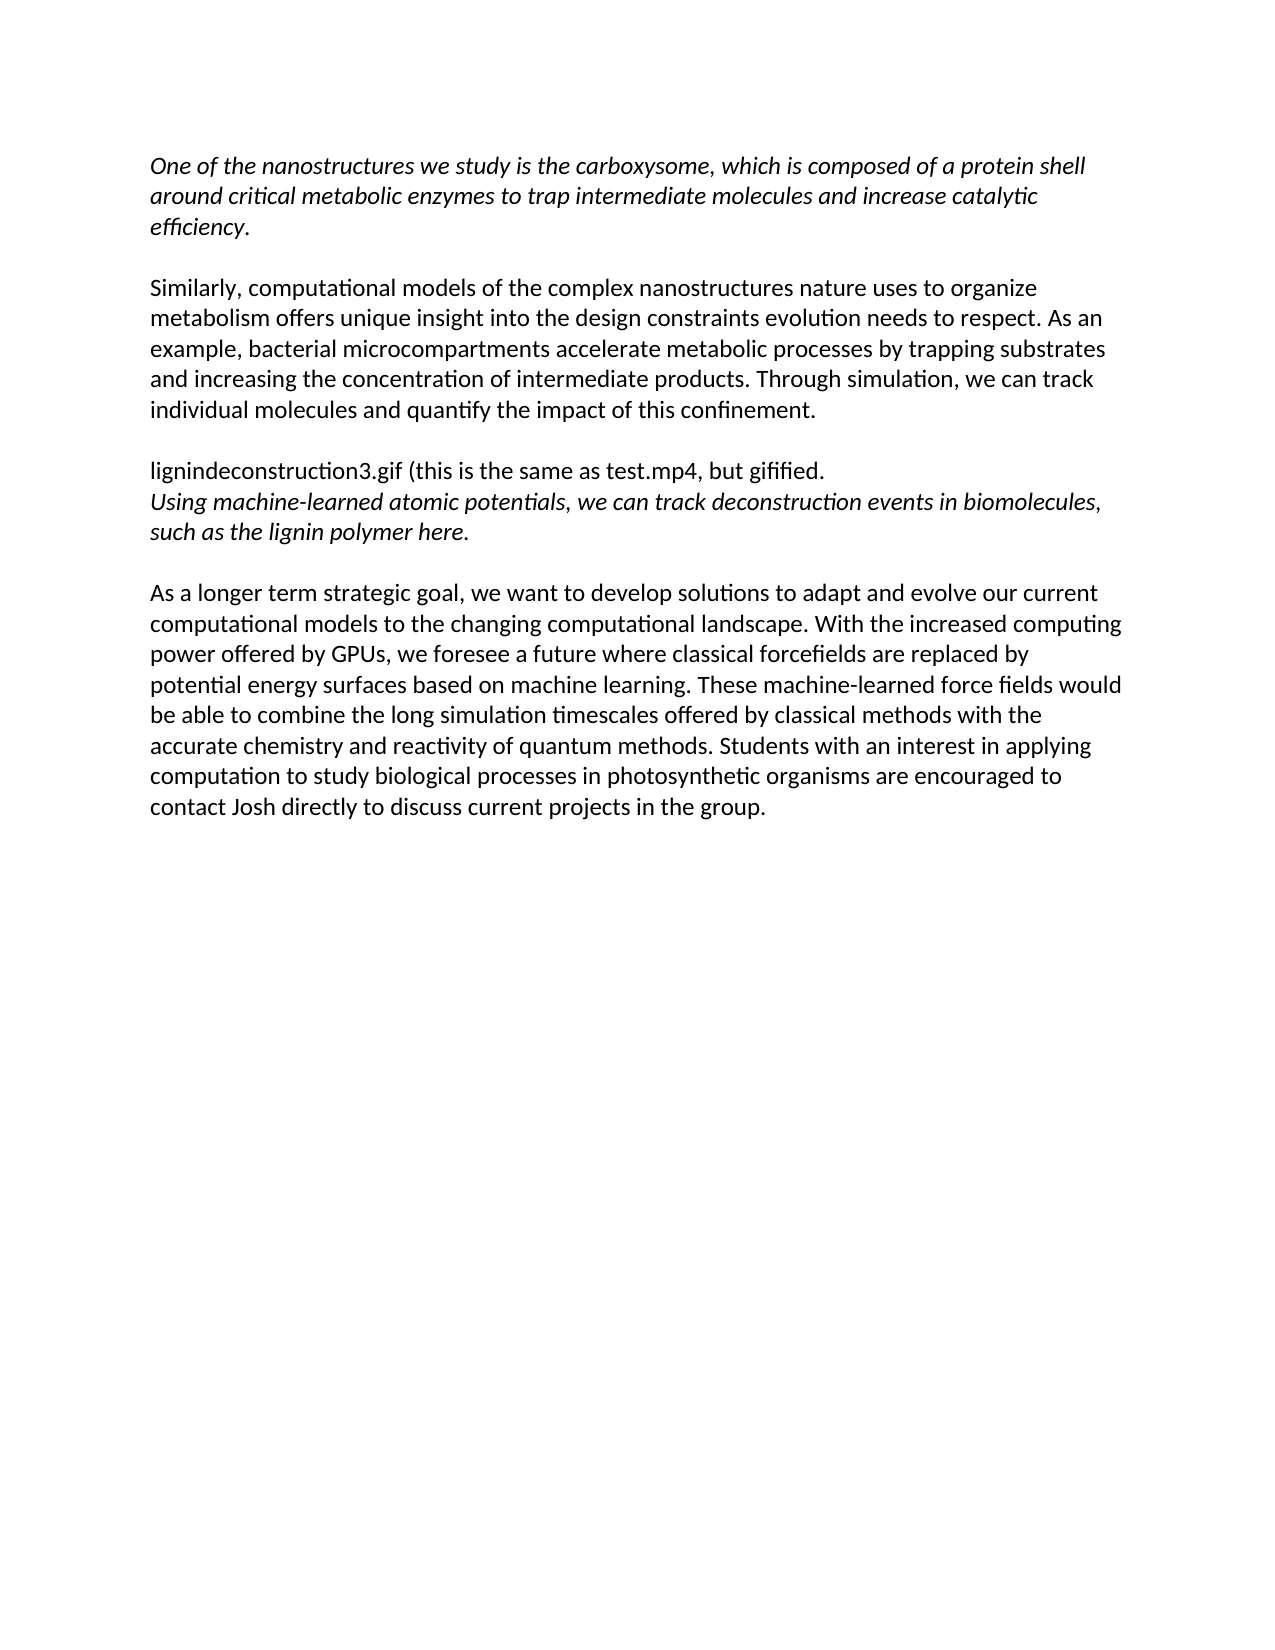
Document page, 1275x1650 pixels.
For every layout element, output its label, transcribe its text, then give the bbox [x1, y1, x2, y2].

text Using machine-learned atomic potentials, we can track deconstruction events in biomolecules, such as the lignin polymer here. [150, 486, 1125, 547]
text Similarly, computational models of the complex nanostructures nature uses to organize metabolism offers unique insight into the design constraints evolution needs to respect. As an example, bacterial microcompartments accelerate metabolic processes by trapping substrates and increasing the concentration of intermediate products. Through simulation, we can track individual molecules and quantify the impact of this confinement. [150, 272, 1125, 425]
text As a longer term strategic goal, we want to develop solutions to adapt and evolve our current computational models to the changing computational landscape. With the increased computing power offered by GPUs, we foresee a future where classical forcefields are replaced by potential energy surfaces based on machine learning. These machine-learned force fields would be able to combine the long simulation timescales offered by classical methods with the accurate chemistry and reactivity of quantum methods. Students with an interest in applying computation to study biological processes in photosynthetic organisms are encouraged to contact Josh directly to discuss current projects in the group. [150, 577, 1125, 821]
text lignindeconstruction3.gif (this is the same as test.mp4, but gifified. [150, 455, 1125, 486]
text One of the nanostructures we study is the carboxysome, which is composed of a protein shell around critical metabolic enzymes to trap intermediate molecules and increase catalytic efficiency. [150, 150, 1125, 242]
